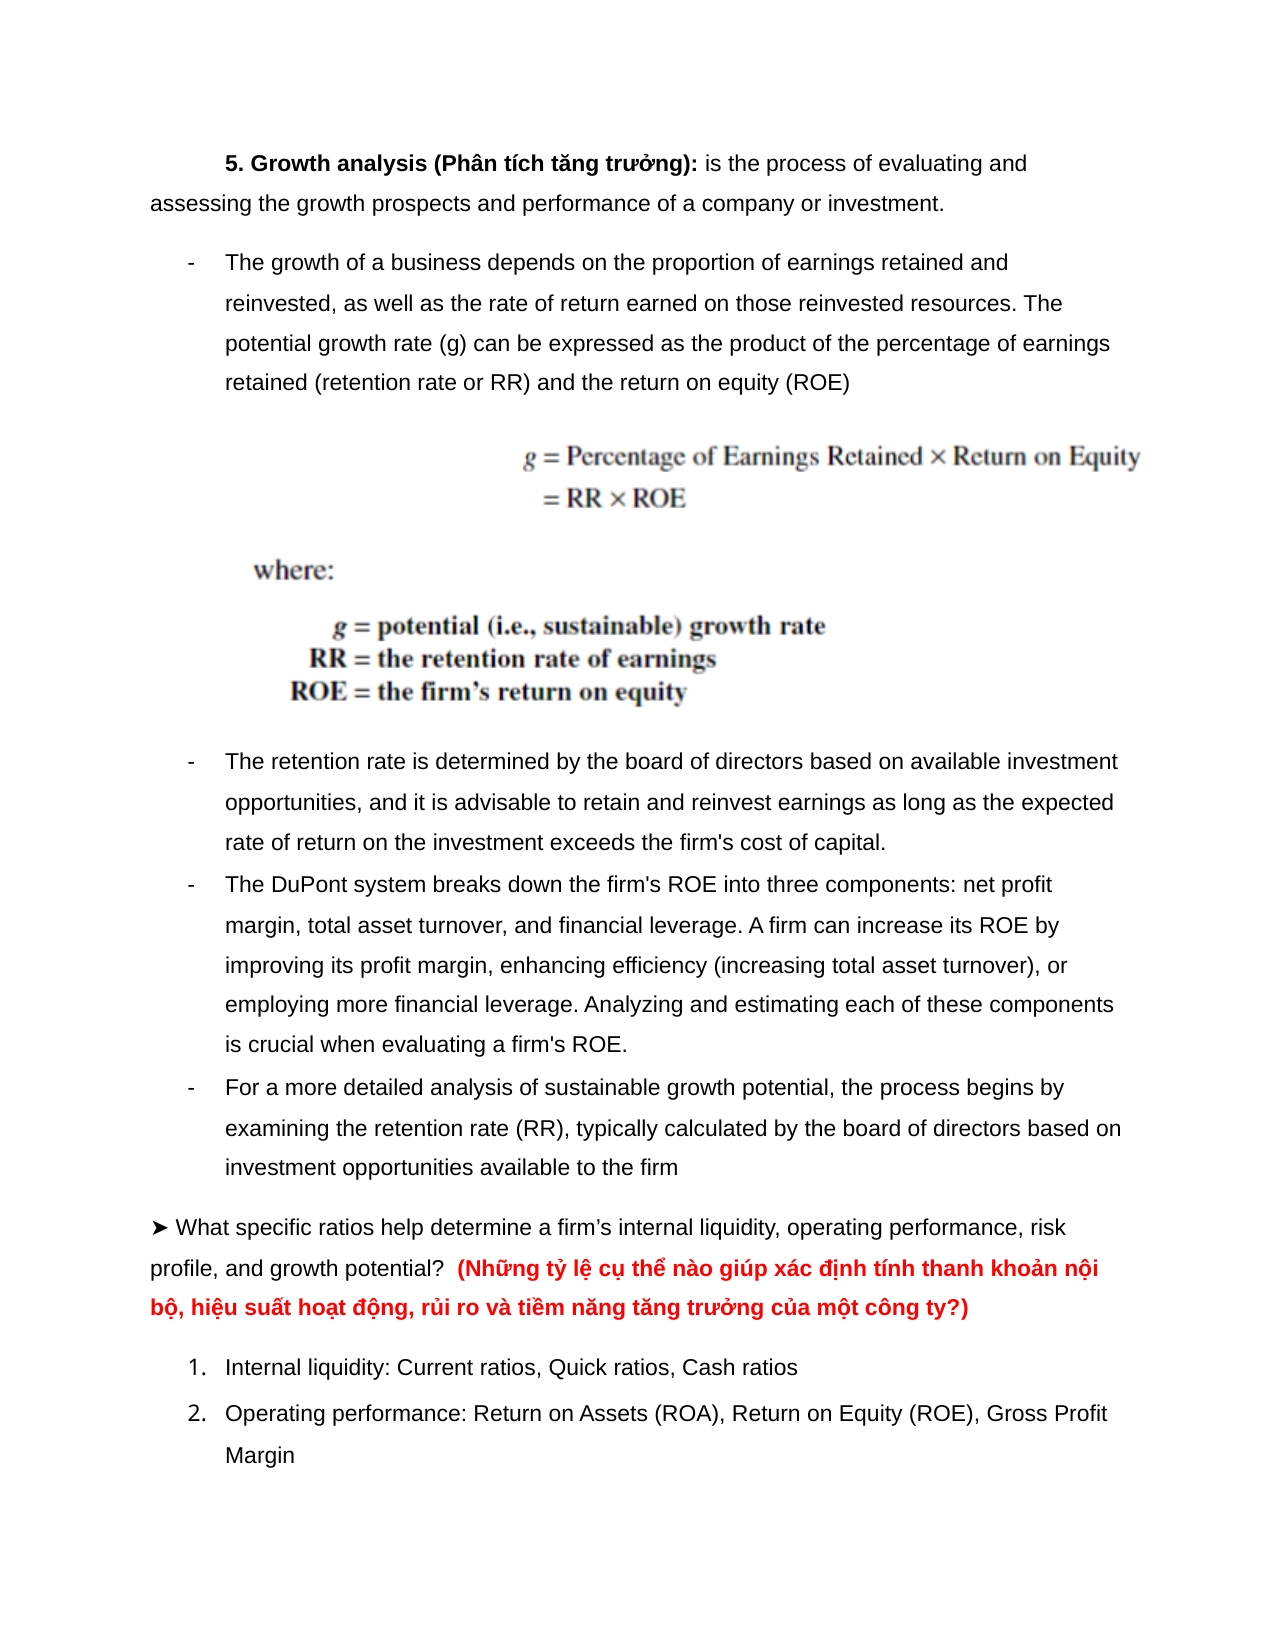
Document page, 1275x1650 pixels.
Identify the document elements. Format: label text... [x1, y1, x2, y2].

list Internal liquidity: Current ratios, Quick ratios, Cash ratios [187, 1350, 1125, 1382]
list The growth of a business depends on the proportion of earnings retained and reinvested, as well as the rate of return earned on those reinvested resources. The potential growth rate (g) can be expressed as the product of the percentage of earnings retained (retention rate or RR) and the return on equity (ROE) [187, 246, 1125, 395]
list The DuPont system breaks down the firm's ROE into three components: net profit margin, total asset turnover, and financial leverage. A firm can increase its ROE by improving its profit margin, enhancing efficiency (increasing total asset turnover), or employing more financial leverage. Analyzing and estimating each of these components is crucial when evaluating a firm's ROE. [187, 868, 1125, 1057]
list The retention rate is determined by the board of directors based on available investment opportunities, and it is advisable to retain and reinvest earnings as long as the expected rate of return on the investment exceeds the firm's cost of capital. [187, 745, 1125, 855]
text ➤ What specific ratios help determine a firm’s internal liquidity, operating performance, risk profile, and growth potential? (Những tỷ lệ cụ thể nào giúp xác định tính thanh khoản nội bộ, hiệu suất hoạt động, rủi ro và tiềm năng tăng trưởng của một công ty?) [150, 1210, 1125, 1321]
list For a more detailed analysis of sustainable growth potential, the process begins by examining the retention rate (RR), typically calculated by the board of directors based on investment opportunities available to the firm [187, 1070, 1125, 1181]
text 5. Growth analysis (Phân tích tăng trưởng): is the process of evaluating and assessing the growth prospects and performance of a company or investment. [150, 150, 1125, 216]
list Operating performance: Return on Assets (ROA), Return on Equity (ROE), Gross Profit Margin [187, 1397, 1125, 1468]
picture [225, 425, 1172, 715]
